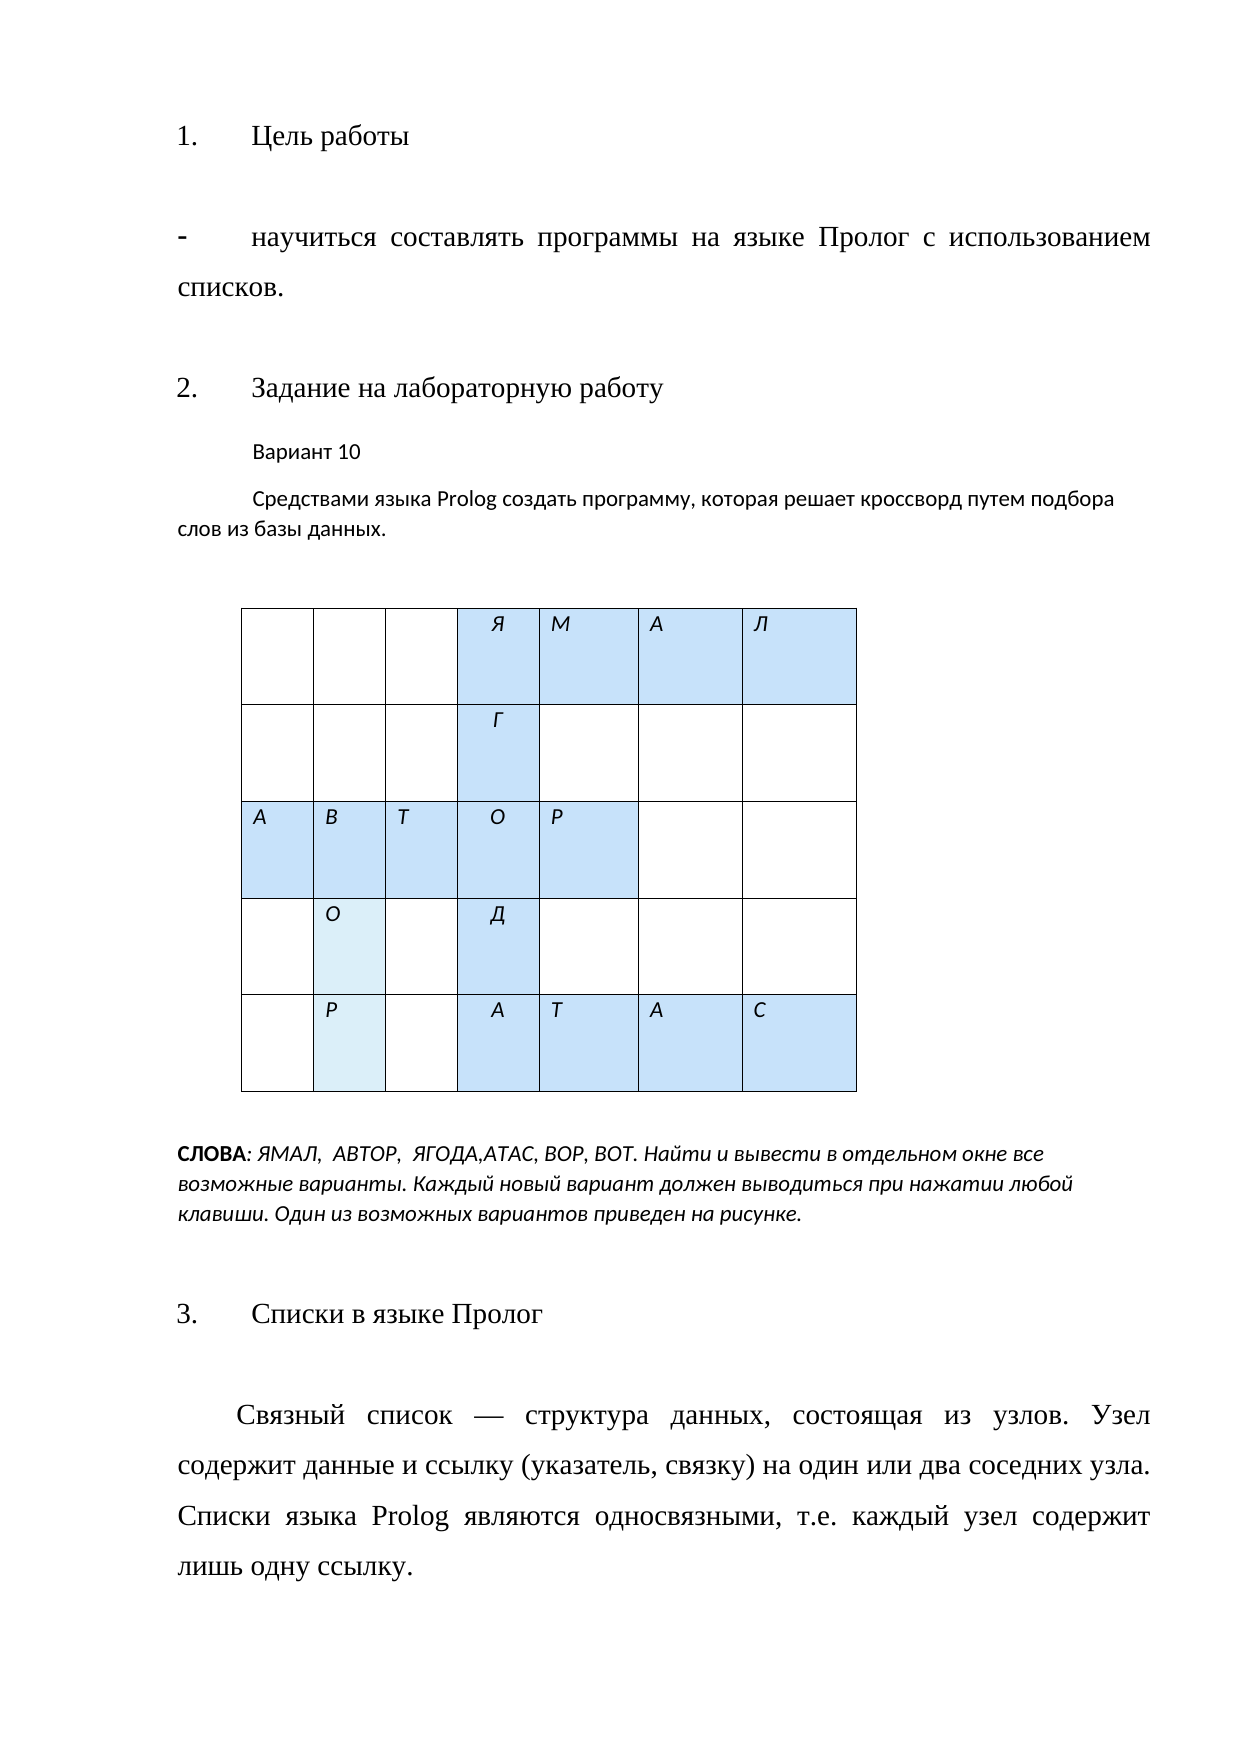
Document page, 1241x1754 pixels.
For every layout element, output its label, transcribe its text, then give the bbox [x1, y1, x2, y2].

table_cell С [743, 995, 856, 1091]
text СЛОВА: ЯМАЛ, АВТОР, ЯГОДА,АТАС, ВОР, ВОТ. Найти и вывести в отдельном окне все возможные варианты. Каждый новый вариант должен выводиться при нажатии любой клавиши. Один из возможных вариантов приведен на рисунке. [177, 1139, 1152, 1227]
table_cell [743, 899, 856, 994]
table_cell [386, 899, 457, 994]
table_cell [639, 899, 742, 994]
table_header Я [458, 609, 539, 704]
table_cell О [458, 802, 539, 898]
table_header М [540, 609, 638, 704]
list Списки в языке Пролог [176, 1296, 1152, 1330]
table_cell Т [540, 995, 638, 1091]
table_cell [540, 705, 638, 801]
table_cell Р [314, 995, 385, 1091]
table_cell [639, 802, 742, 898]
table_cell Т [386, 802, 457, 898]
table_cell Д [458, 899, 539, 994]
table_cell [386, 995, 457, 1091]
table_cell [314, 705, 385, 801]
table_cell [242, 899, 313, 994]
table_header [314, 609, 385, 704]
list Цель работы [176, 118, 1152, 152]
table_cell [242, 705, 313, 801]
text Вариант 10 [177, 437, 1152, 465]
table_cell [743, 705, 856, 801]
table_cell Р [540, 802, 638, 898]
table_cell [386, 705, 457, 801]
table_cell А [639, 995, 742, 1091]
table_header Л [743, 609, 856, 704]
table_cell [540, 899, 638, 994]
text Средствами языка Prolog создать программу, которая решает кроссворд путем подбора слов из базы данных. [177, 484, 1152, 542]
table_cell А [458, 995, 539, 1091]
table_cell Г [458, 705, 539, 801]
table_cell В [314, 802, 385, 898]
list научиться составлять программы на языке Пролог с использованием списков. [177, 219, 1152, 303]
list Связный список — структура данных, состоящая из узлов. Узел содержит данные и ссылку (указатель, связку) на один или два соседних узла. Списки языка Prolog являются односвязными, т.е. каждый узел содержит лишь одну ссылку. [177, 1397, 1152, 1582]
table_header [386, 609, 457, 704]
table_cell [639, 705, 742, 801]
table_cell О [314, 899, 385, 994]
table_header А [639, 609, 742, 704]
list Задание на лабораторную работу [176, 370, 1152, 403]
table_header [242, 609, 313, 704]
table_cell [743, 802, 856, 898]
table_cell А [242, 802, 313, 898]
table_cell [242, 995, 313, 1091]
